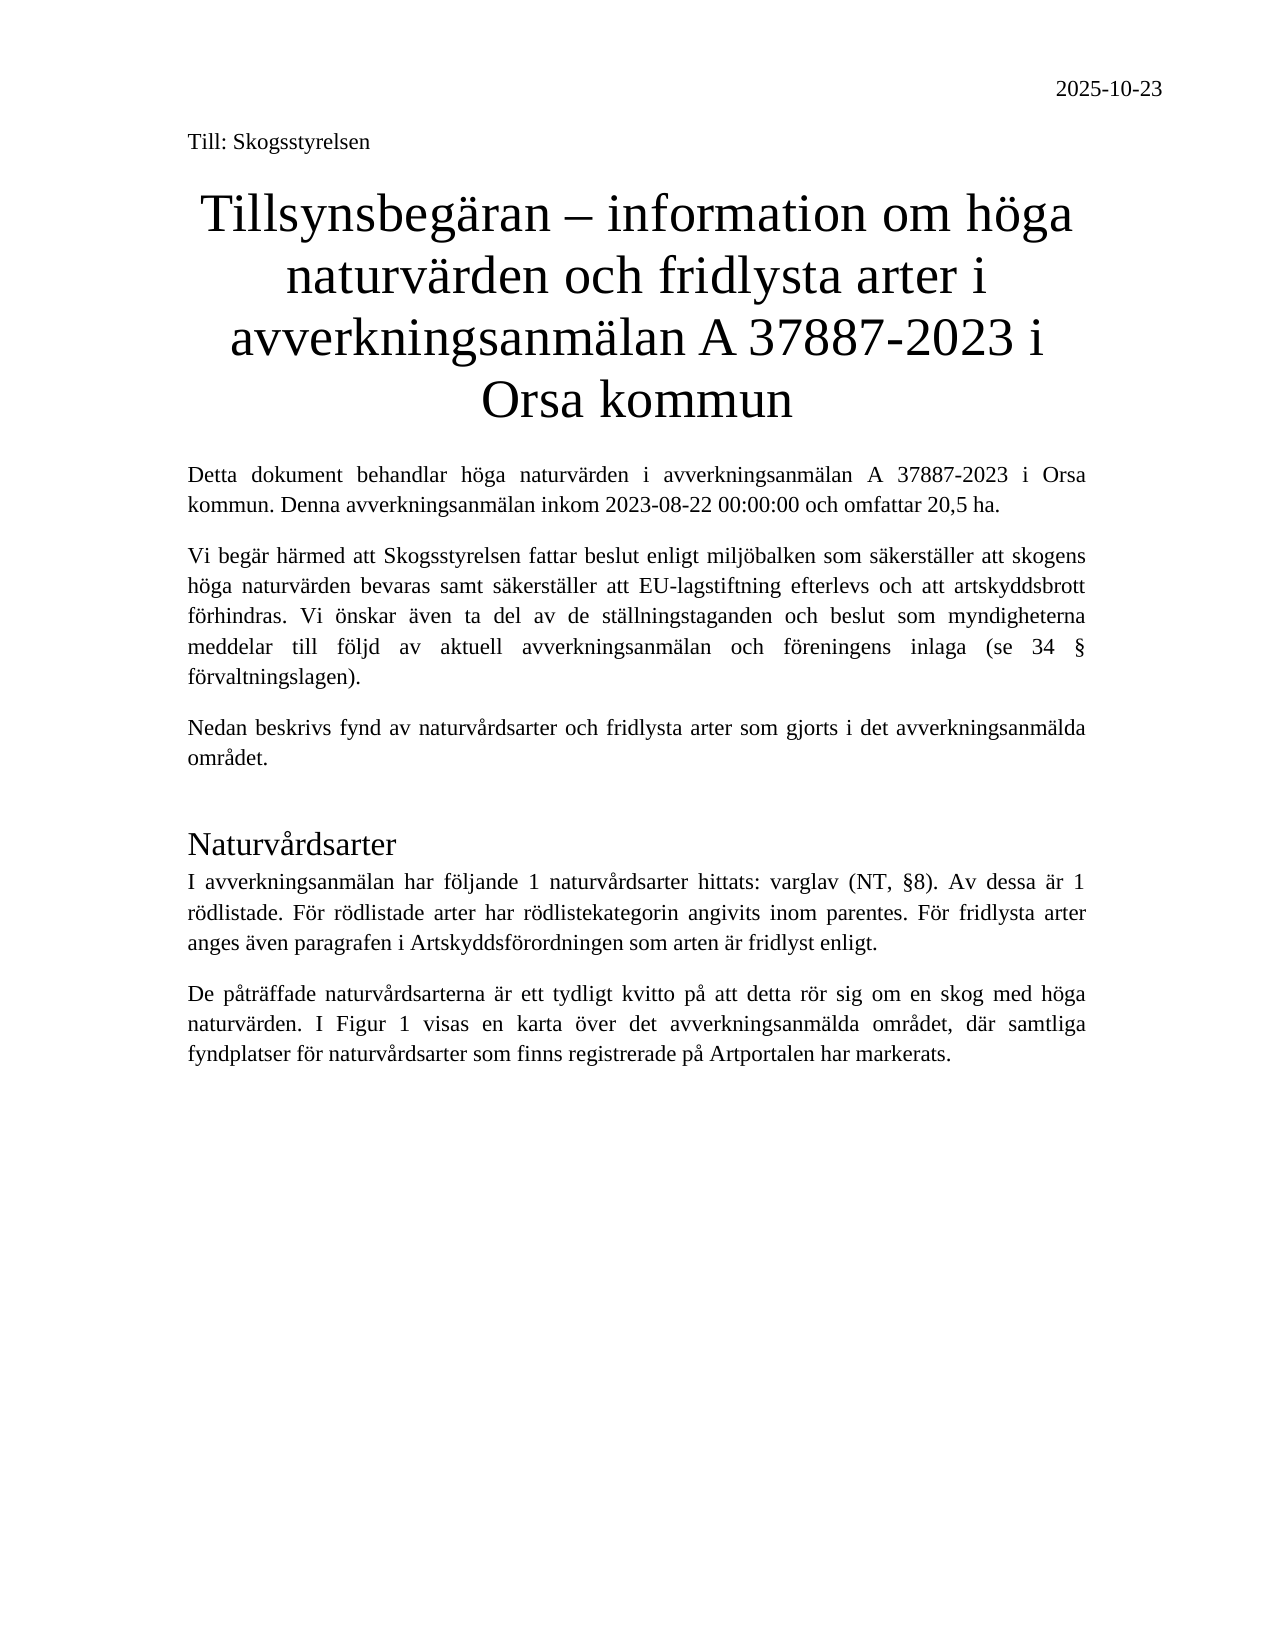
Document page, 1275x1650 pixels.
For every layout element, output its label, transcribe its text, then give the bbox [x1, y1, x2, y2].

text I avverkningsanmälan har följande 1 naturvårdsarter hittats: varglav (NT, §8). Av dessa är 1 rödlistade. För rödlistade arter har rödlistekategorin angivits inom parentes. För fridlysta arter anges även paragrafen i Artskyddsförordningen som arten är fridlyst enligt. [187, 868, 1087, 955]
text De påträffade naturvårdsarterna är ett tydligt kvitto på att detta rör sig om en skog med höga naturvärden. I Figur 1 visas en karta över det avverkningsanmälda området, där samtliga fyndplatser för naturvårdsarter som finns registrerade på Artportalen har markerats. [187, 980, 1087, 1067]
text Vi begär härmed att Skogsstyrelsen fattar beslut enligt miljöbalken som säkerställer att skogens höga naturvärden bevaras samt säkerställer att EU-lagstiftning efterlevs och att artskyddsbrott förhindras. Vi önskar även ta del av de ställningstaganden och beslut som myndigheterna meddelar till följd av aktuell avverkningsanmälan och föreningens inlaga (se 34 § förvaltningslagen). [187, 542, 1087, 689]
text Detta dokument behandlar höga naturvärden i avverkningsanmälan A 37887-2023 i Orsa kommun. Denna avverkningsanmälan inkom 2023-08-22 00:00:00 och omfattar 20,5 ha. [187, 461, 1087, 517]
text Nedan beskrivs fynd av naturvårdsarter och fridlysta arter som gjorts i det avverkningsanmälda området. [187, 714, 1087, 771]
subtitle Naturvårdsarter [187, 824, 1087, 863]
title Tillsynsbegäran – information om höga naturvärden och fridlysta arter i avverkningsanmälan A 37887-2023 i Orsa kommun [187, 180, 1087, 429]
